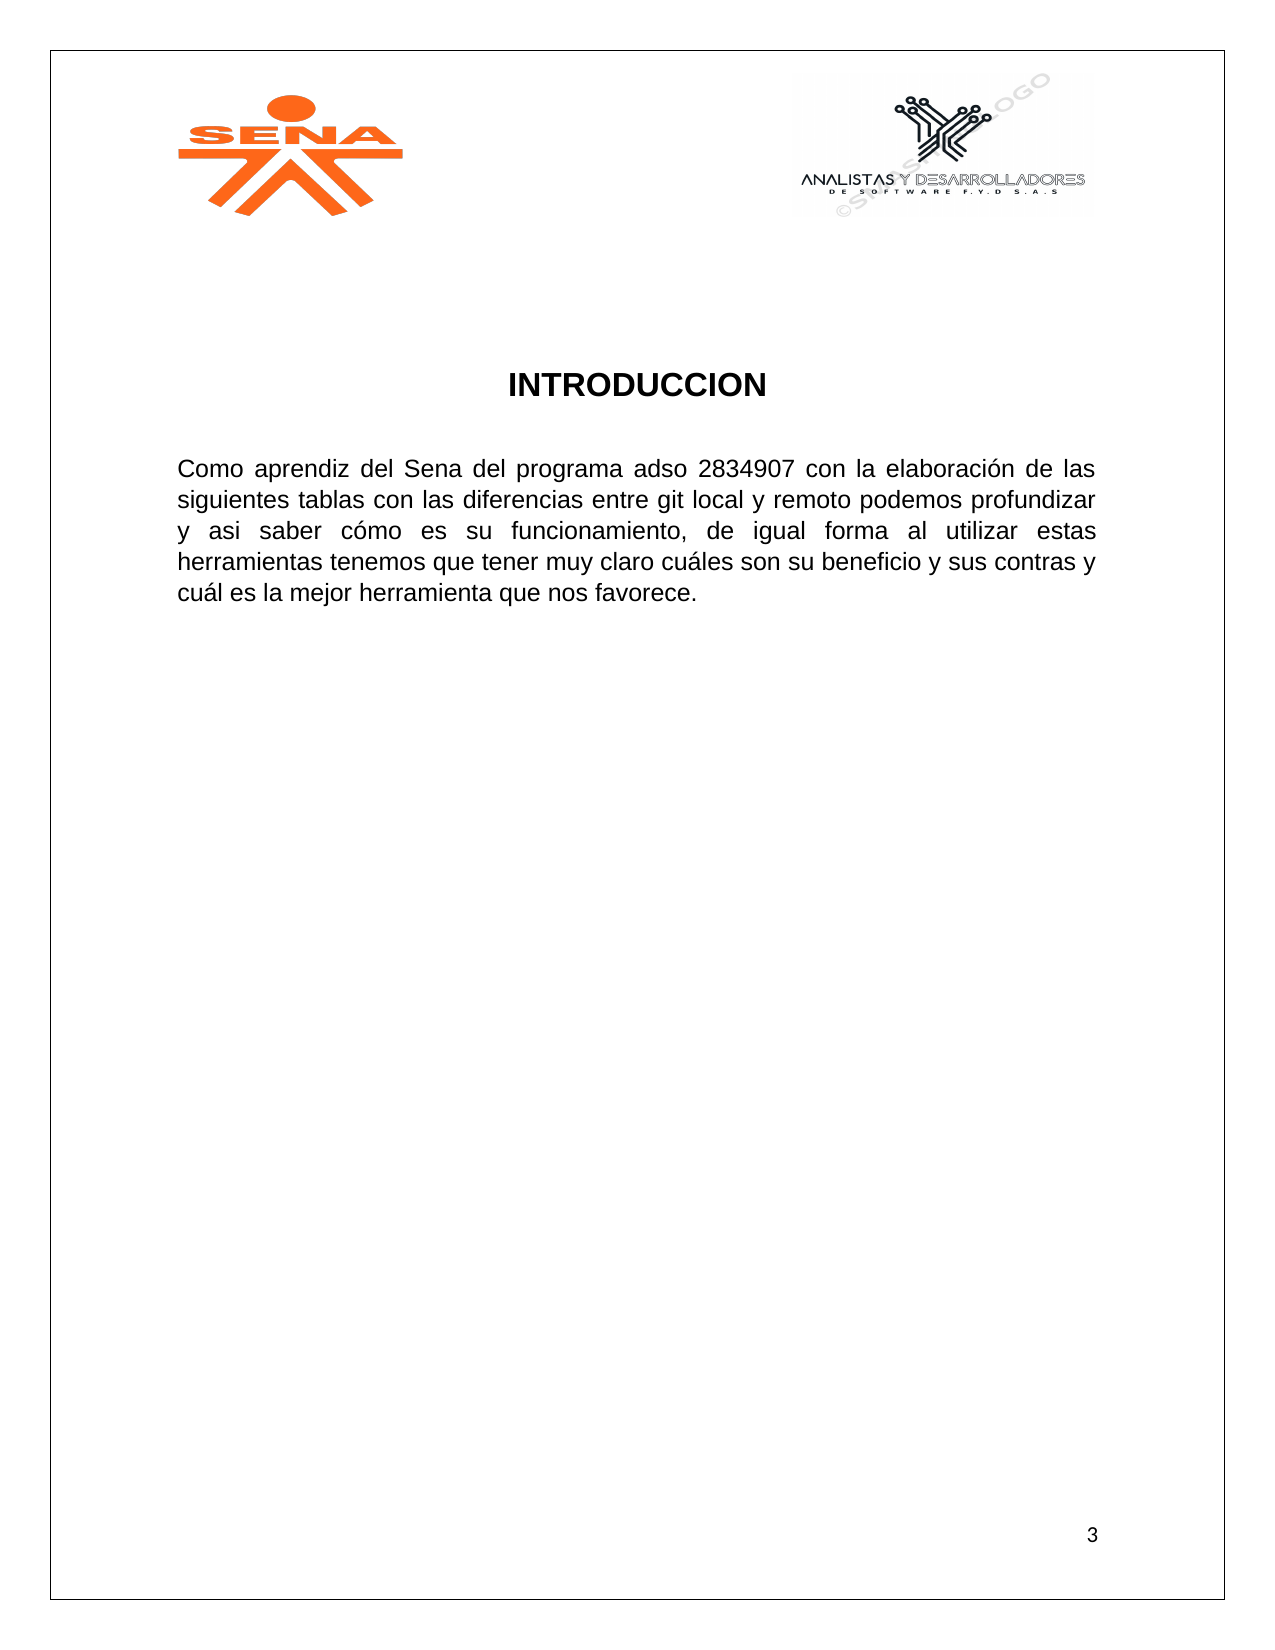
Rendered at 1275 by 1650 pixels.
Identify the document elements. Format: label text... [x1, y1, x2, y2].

picture [791, 73, 1095, 217]
subtitle INTRODUCCION [177, 365, 1098, 404]
text Como aprendiz del Sena del programa adso 2834907 con la elaboración de las siguientes tablas con las diferencias entre git local y remoto podemos profundizar y asi saber cómo es su funcionamiento, de igual forma al utilizar estas herramientas tenemos que tener muy claro cuáles son su beneficio y sus contras y cuál es la mejor herramienta que nos favorece. [177, 454, 1098, 607]
picture [177, 94, 404, 217]
